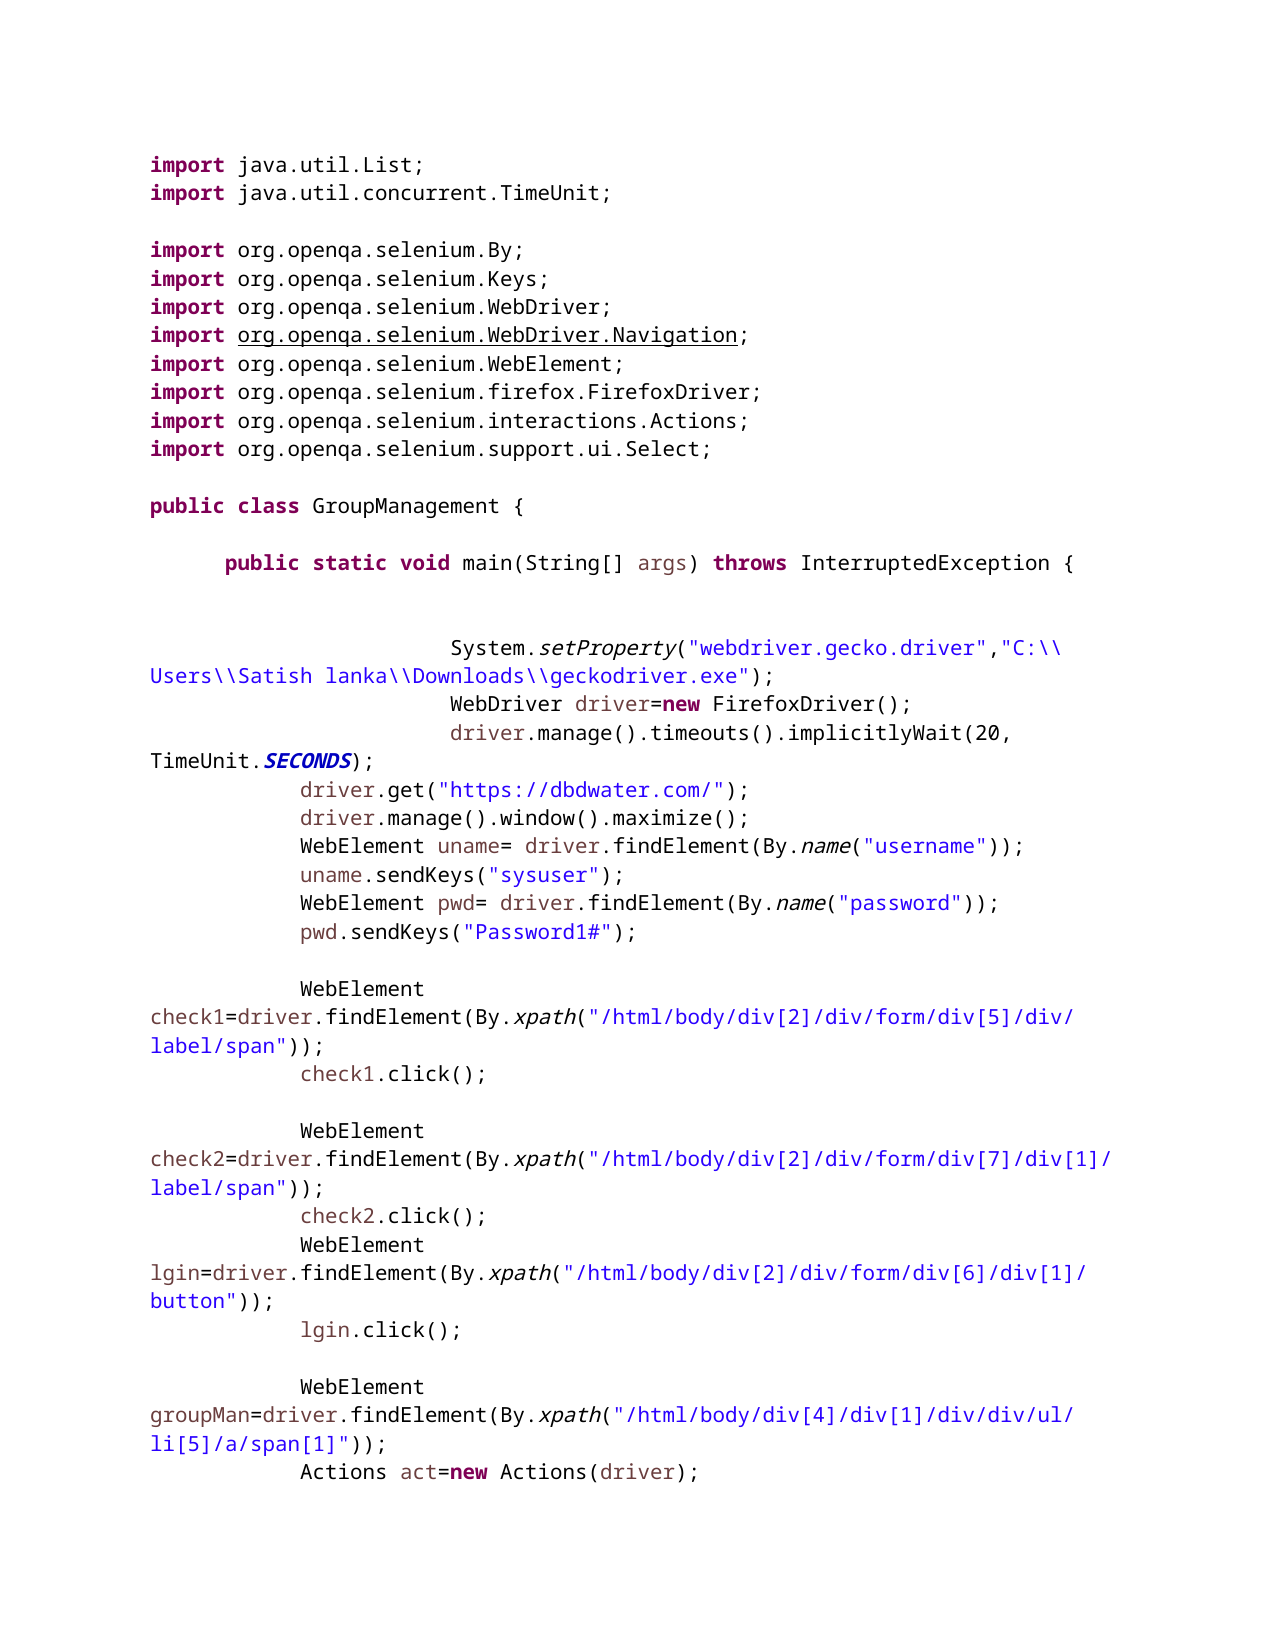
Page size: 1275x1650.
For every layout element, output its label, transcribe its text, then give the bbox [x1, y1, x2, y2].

text System.setProperty("webdriver.gecko.driver","C:\\Users\\Satish lanka\\Downloads\\geckodriver.exe"); [150, 633, 1125, 689]
text import org.openqa.selenium.support.ui.Select; [150, 434, 1125, 463]
text WebElement groupMan=driver.findElement(By.xpath("/html/body/div[4]/div[1]/div/div/ul/li[5]/a/span[1]")); [150, 1372, 1125, 1457]
text Actions act=new Actions(driver); [150, 1457, 1125, 1486]
text pwd.sendKeys("Password1#"); [150, 917, 1125, 945]
text import org.openqa.selenium.firefox.FirefoxDriver; [150, 377, 1125, 406]
text uname.sendKeys("sysuser"); [150, 860, 1125, 888]
text import org.openqa.selenium.WebDriver.Navigation; [150, 321, 1125, 349]
text import org.openqa.selenium.WebElement; [150, 349, 1125, 377]
text public static void main(String[] args) throws InterruptedException { [150, 548, 1125, 577]
text WebElement lgin=driver.findElement(By.xpath("/html/body/div[2]/div/form/div[6]/div[1]/button")); [150, 1230, 1125, 1315]
text WebElement check1=driver.findElement(By.xpath("/html/body/div[2]/div/form/div[5]/div/label/span")); [150, 974, 1125, 1059]
text import java.util.concurrent.TimeUnit; [150, 178, 1125, 207]
text check1.click(); [150, 1059, 1125, 1088]
text WebElement pwd= driver.findElement(By.name("password")); [150, 888, 1125, 917]
text import java.util.List; [150, 150, 1125, 178]
text import org.openqa.selenium.By; [150, 235, 1125, 264]
text check2.click(); [150, 1201, 1125, 1230]
text public class GroupManagement { [150, 491, 1125, 520]
text driver.manage().window().maximize(); [150, 803, 1125, 832]
text WebDriver driver=new FirefoxDriver(); [150, 689, 1125, 718]
text driver.manage().timeouts().implicitlyWait(20, TimeUnit.SECONDS); [150, 718, 1125, 775]
text WebElement uname= driver.findElement(By.name("username")); [150, 832, 1125, 860]
text WebElement check2=driver.findElement(By.xpath("/html/body/div[2]/div/form/div[7]/div[1]/label/span")); [150, 1116, 1125, 1201]
text import org.openqa.selenium.Keys; [150, 264, 1125, 292]
text import org.openqa.selenium.interactions.Actions; [150, 406, 1125, 434]
text import org.openqa.selenium.WebDriver; [150, 292, 1125, 321]
text lgin.click(); [150, 1315, 1125, 1343]
text driver.get("https://dbdwater.com/"); [150, 775, 1125, 803]
